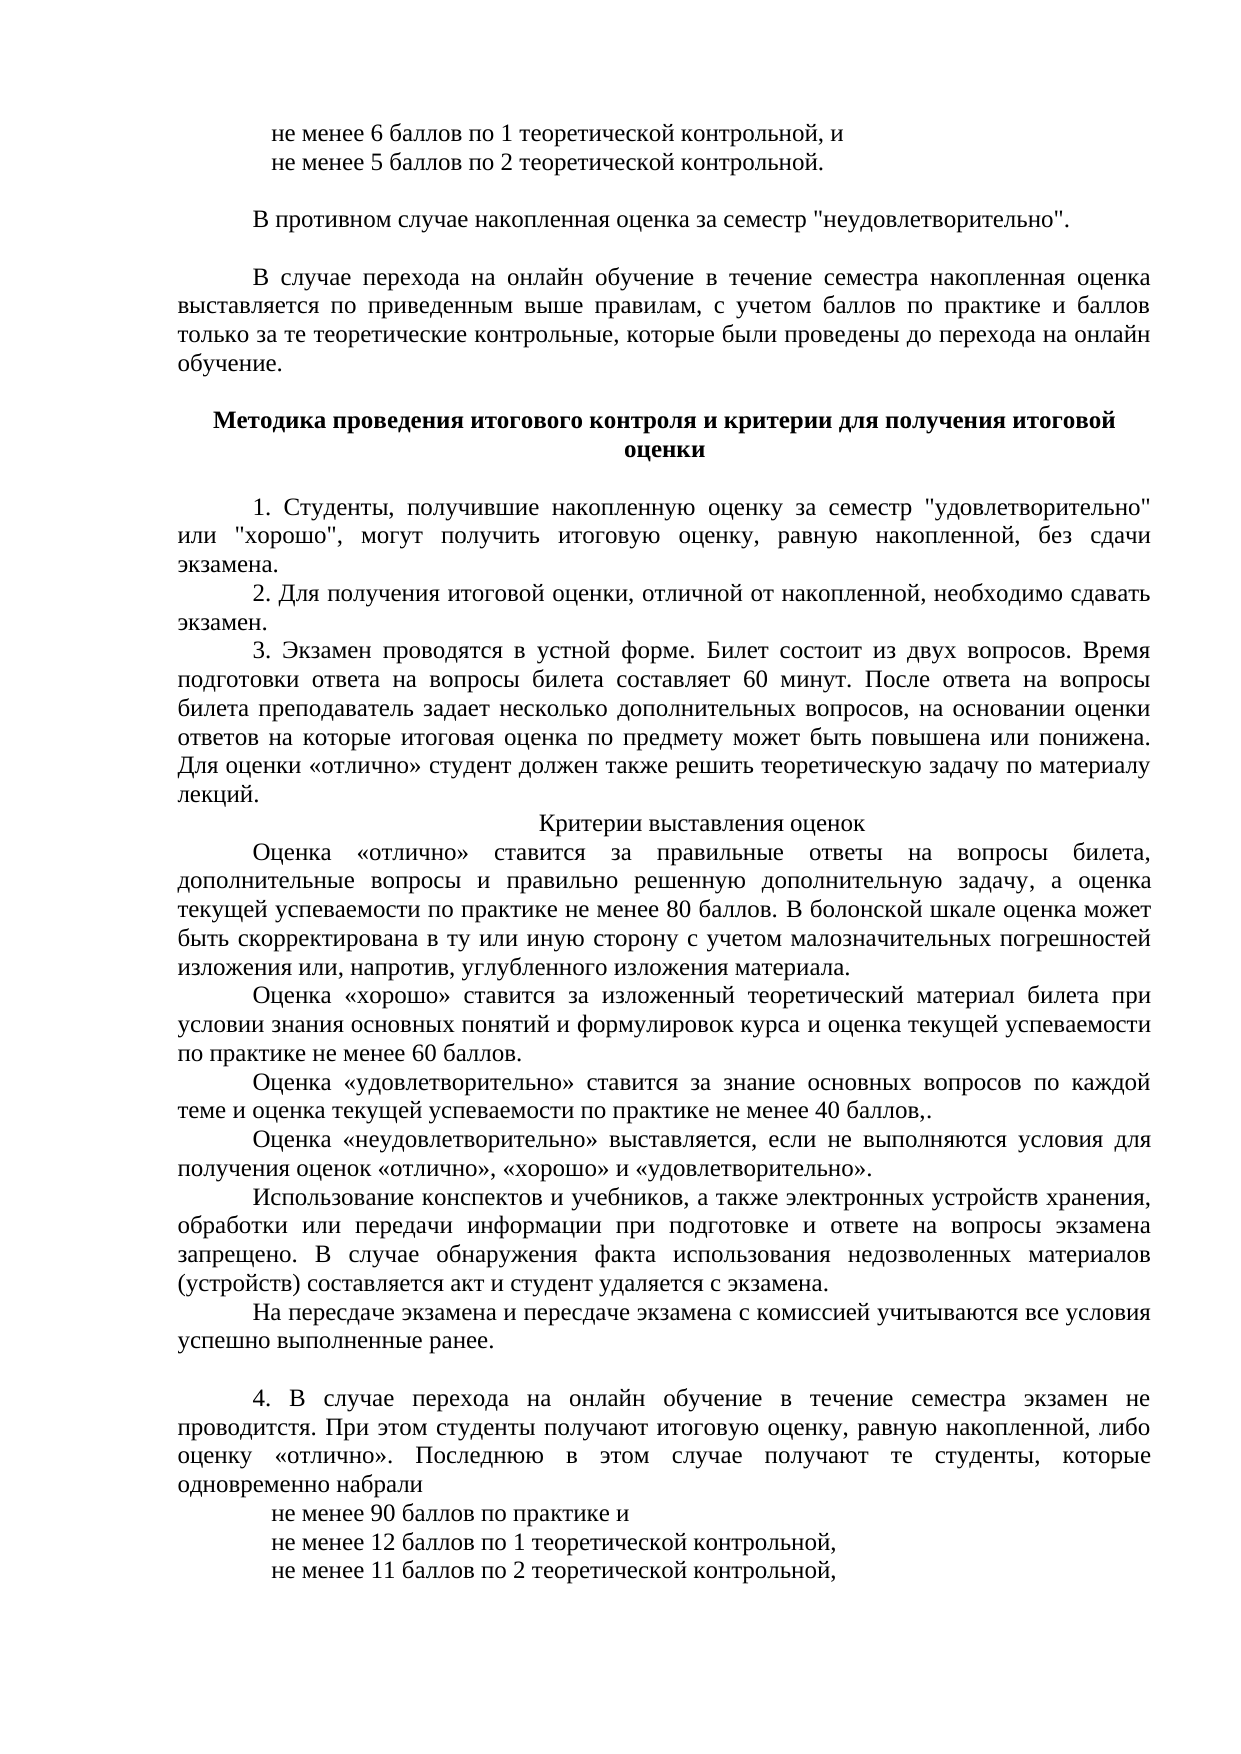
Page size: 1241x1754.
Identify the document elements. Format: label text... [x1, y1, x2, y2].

text Критерии выставления оценок [177, 808, 1152, 837]
text Оценка «отлично» ставится за правильные ответы на вопросы билета, дополнительные вопросы и правильно решенную дополнительную задачу, а оценка текущей успеваемости по практике не менее 80 баллов. В болонской шкале оценка может быть скорректирована в ту или иную сторону с учетом малозначительных погрешностей изложения или, напротив, углубленного изложения материала. [177, 837, 1152, 981]
text 1. Студенты, получившие накопленную оценку за семестр "удовлетворительно" или "хорошо", могут получить итоговую оценку, равную накопленной, без сдачи экзамена. [177, 492, 1152, 578]
text Оценка «неудовлетворительно» выставляется, если не выполняются условия для получения оценок «отлично», «хорошо» и «удовлетворительно». [177, 1124, 1152, 1182]
text не менее 11 баллов по 2 теоретической контрольной, [177, 1556, 1152, 1584]
text не менее 5 баллов по 2 теоретической контрольной. [177, 147, 1152, 176]
text В противном случае накопленная оценка за семестр "неудовлетворительно". [177, 204, 1152, 233]
text 4. В случае перехода на онлайн обучение в течение семестра экзамен не проводитстя. При этом студенты получают итоговую оценку, равную накопленной, либо оценку «отлично». Последнюю в этом случае получают те студенты, которые одновременно набрали [177, 1383, 1152, 1498]
text На пересдаче экзамена и пересдаче экзамена с комиссией учитываются все условия успешно выполненные ранее. [177, 1297, 1152, 1354]
text Методика проведения итогового контроля и критерии для получения итоговой оценки [177, 377, 1152, 463]
text Использование конспектов и учебников, а также электронных устройств хранения, обработки или передачи информации при подготовке и ответе на вопросы экзамена запрещено. В случае обнаружения факта использования недозволенных материалов (устройств) составляется акт и студент удаляется с экзамена. [177, 1182, 1152, 1297]
text не менее 12 баллов по 1 теоретической контрольной, [177, 1527, 1152, 1556]
text не менее 90 баллов по практике и [177, 1498, 1152, 1527]
text 2. Для получения итоговой оценки, отличной от накопленной, необходимо сдавать экзамен. [177, 578, 1152, 636]
text Оценка «хорошо» ставится за изложенный теоретический материал билета при условии знания основных понятий и формулировок курса и оценка текущей успеваемости по практике не менее 60 баллов. [177, 981, 1152, 1067]
text 3. Экзамен проводятся в устной форме. Билет состоит из двух вопросов. Время подготовки ответа на вопросы билета составляет 60 минут. После ответа на вопросы билета преподаватель задает несколько дополнительных вопросов, на основании оценки ответов на которые итоговая оценка по предмету может быть повышена или понижена. Для оценки «отлично» студент должен также решить теоретическую задачу по материалу лекций. [177, 636, 1152, 808]
text не менее 6 баллов по 1 теоретической контрольной, и [177, 118, 1152, 147]
text Оценка «удовлетворительно» ставится за знание основных вопросов по каждой теме и оценка текущей успеваемости по практике не менее 40 баллов,. [177, 1067, 1152, 1124]
text В случае перехода на онлайн обучение в течение семестра накопленная оценка выставляется по приведенным выше правилам, с учетом баллов по практике и баллов только за те теоретические контрольные, которые были проведены до перехода на онлайн обучение. [177, 262, 1152, 377]
